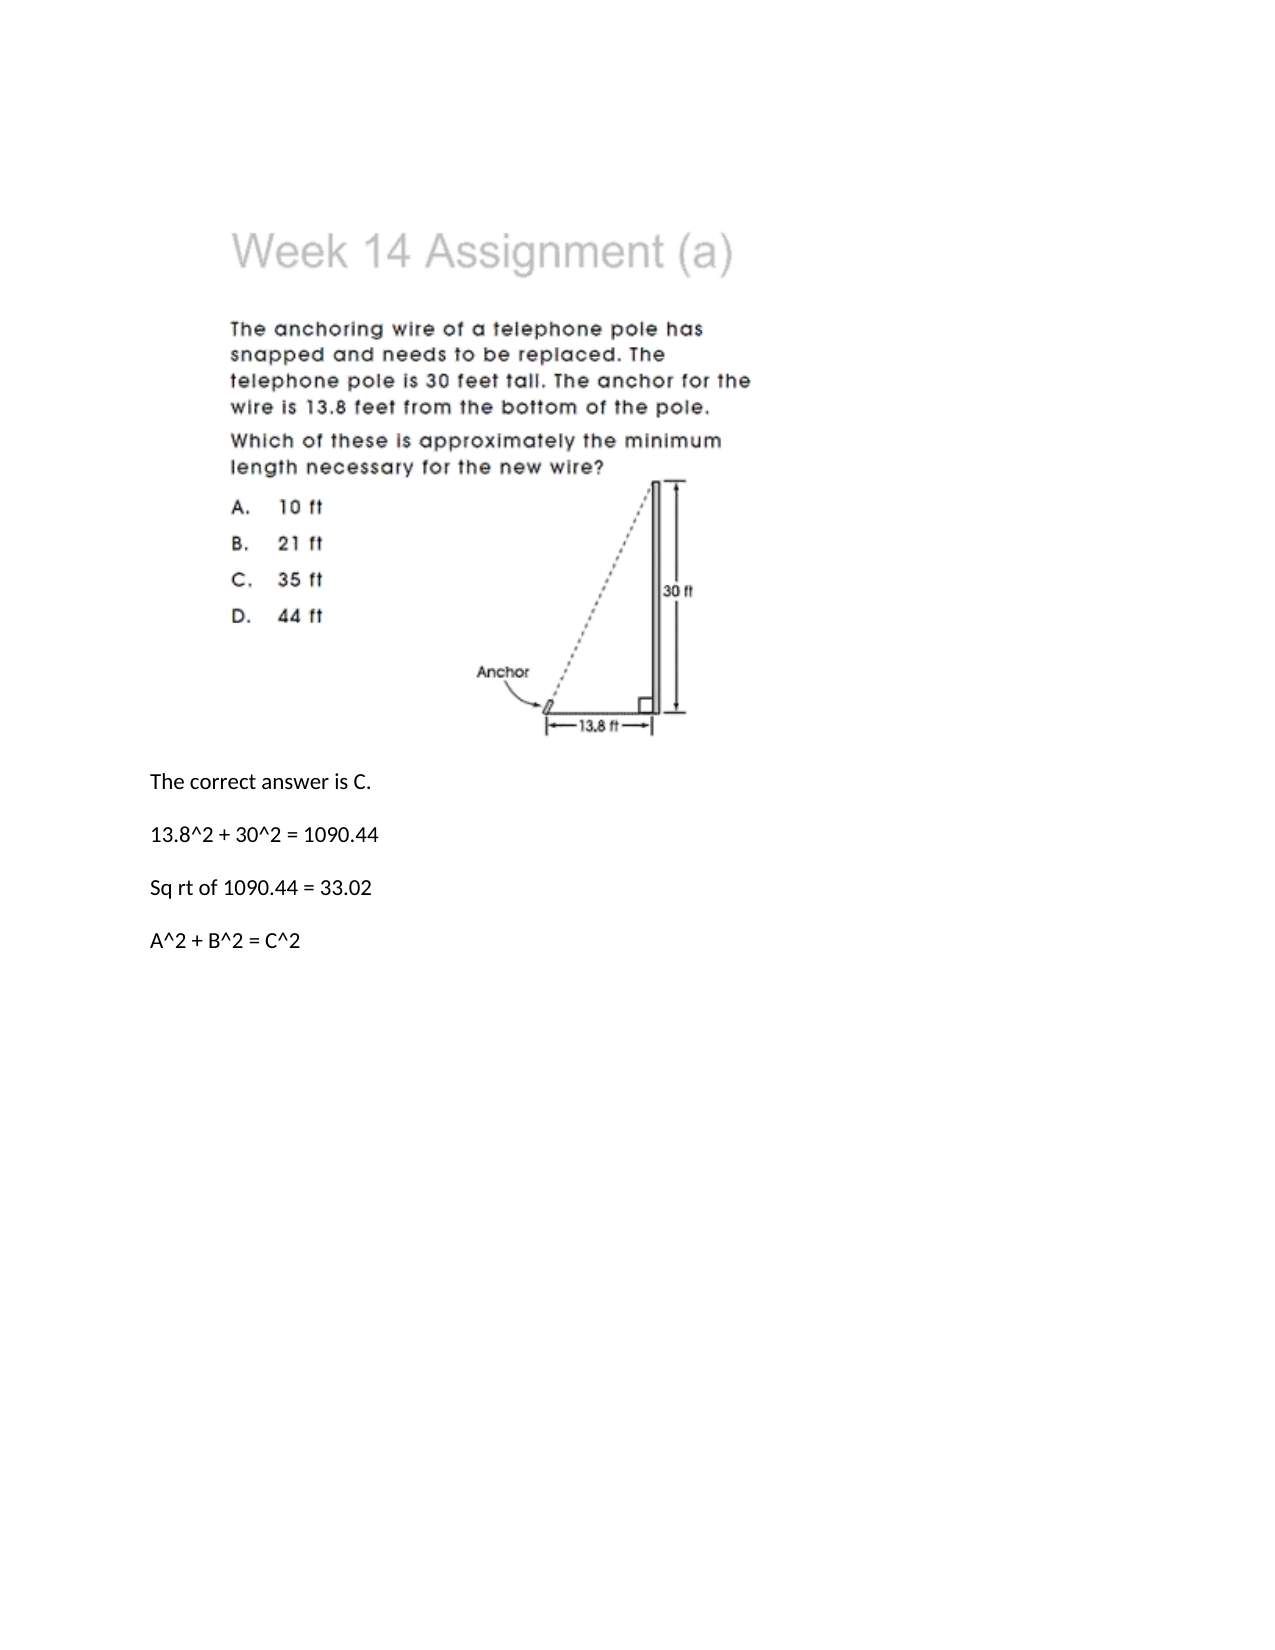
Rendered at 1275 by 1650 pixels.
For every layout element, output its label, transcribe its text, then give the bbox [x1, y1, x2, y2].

text The correct answer is C. [150, 767, 1125, 795]
text Sq rt of 1090.44 = 33.02 [150, 873, 1125, 901]
picture [150, 203, 926, 742]
text A^2 + B^2 = C^2 [150, 926, 1125, 954]
text 13.8^2 + 30^2 = 1090.44 [150, 820, 1125, 848]
